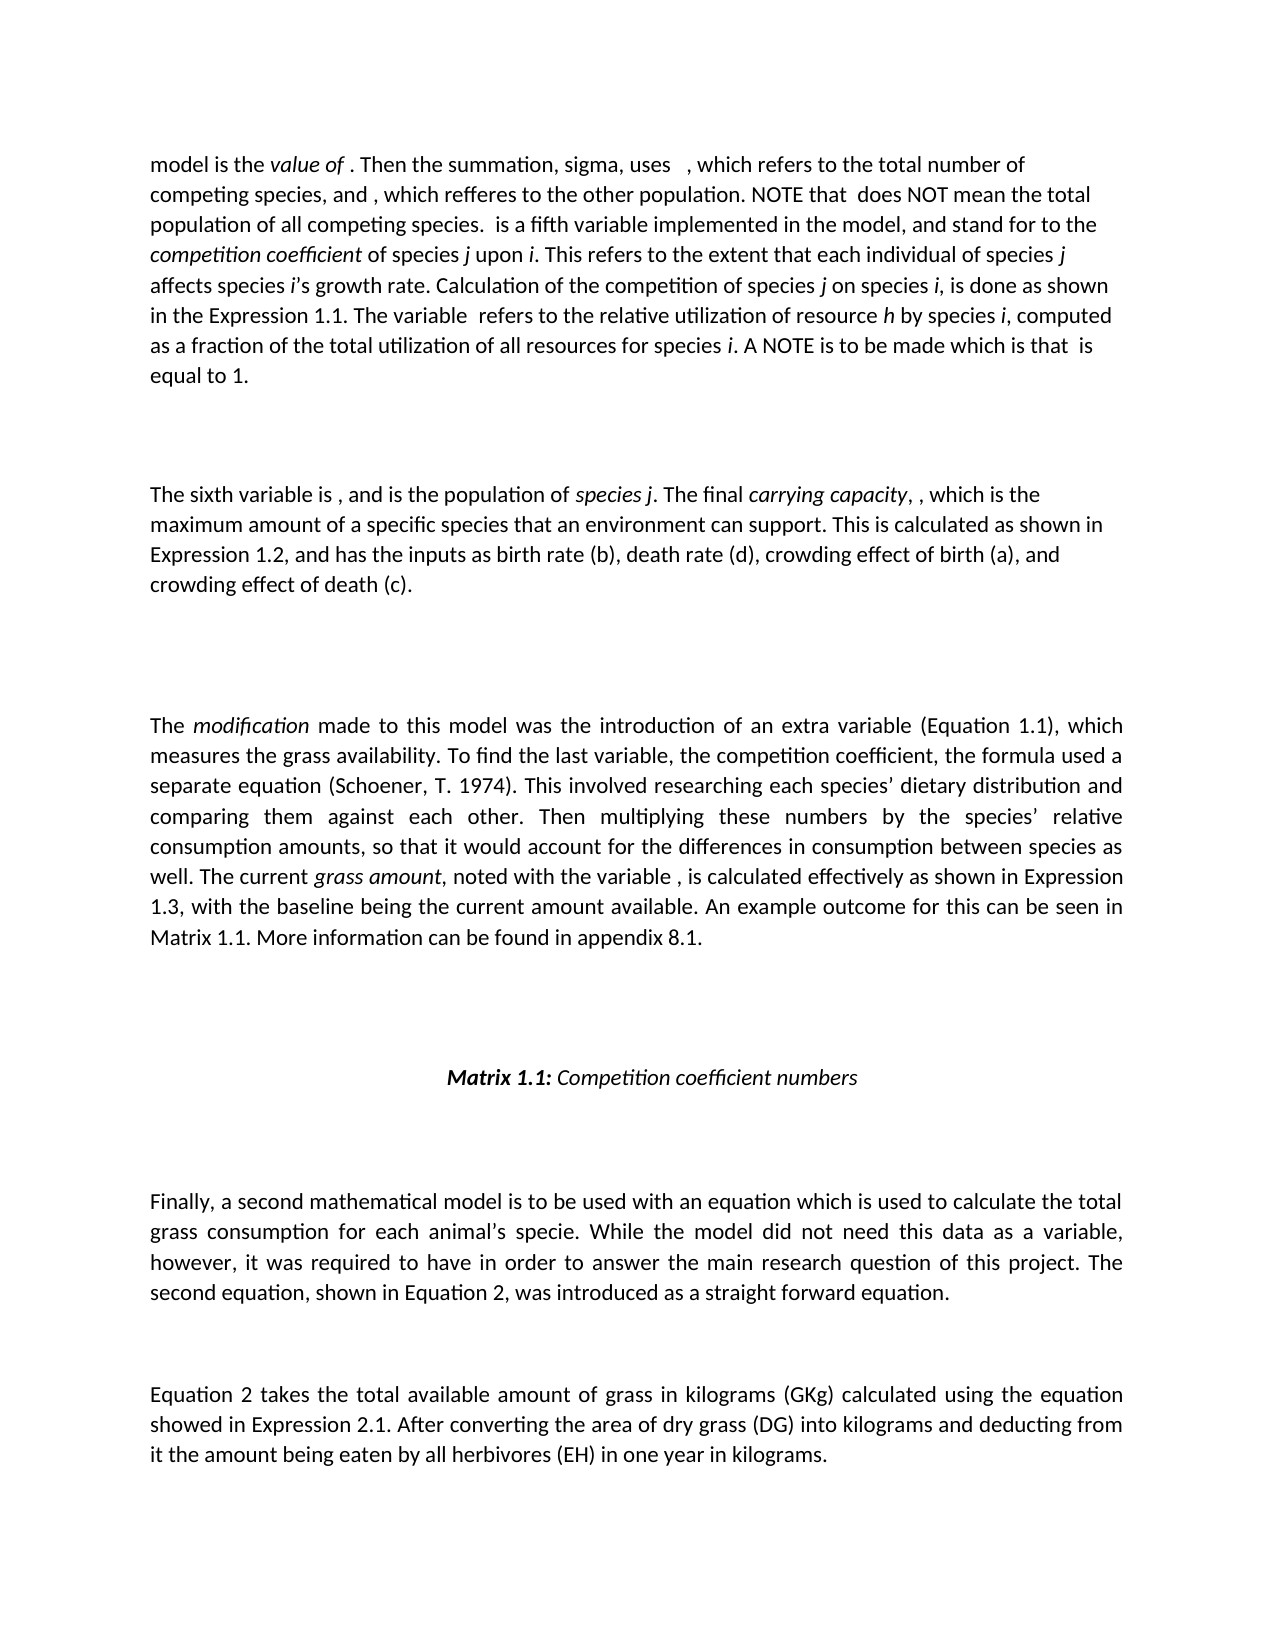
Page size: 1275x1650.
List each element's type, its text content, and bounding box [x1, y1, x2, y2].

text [150, 150, 1125, 389]
text Matrix 1.1: Competition coefficient numbers [179, 1063, 1125, 1091]
text The modification made to this model was the introduction of an extra variable (Equation 1.1), which measures the grass availability. To find the last variable, the competition coefficient, the formula used a separate equation (Schoener, T. 1974). This involved researching each species’ dietary distribution and comparing them against each other. Then multiplying these numbers by the species’ relative consumption amounts, so that it would account for the differences in consumption between species as well. The current grass amount, noted with the variable , is calculated effectively as shown in Expression 1.3, with the baseline being the current amount available. An example outcome for this can be seen in Matrix 1.1. More information can be found in appendix 8.1. [150, 711, 1125, 951]
text Finally, a second mathematical model is to be used with an equation which is used to calculate the total grass consumption for each animal’s specie. While the model did not need this data as a variable, however, it was required to have in order to answer the main research question of this project. The second equation, shown in Equation 2, was introduced as a straight forward equation. [150, 1187, 1125, 1306]
text The sixth variable is , and is the population of species j. The final carrying capacity, , which is the maximum amount of a specific species that an environment can support. This is calculated as shown in Expression 1.2, and has the inputs as birth rate (b), death rate (d), crowding effect of birth (a), and crowding effect of death (c). [150, 480, 1125, 598]
text Equation 2 takes the total available amount of grass in kilograms (GKg) calculated using the equation showed in Expression 2.1. After converting the area of dry grass (DG) into kilograms and deducting from it the amount being eaten by all herbivores (EH) in one year in kilograms. [150, 1380, 1125, 1468]
